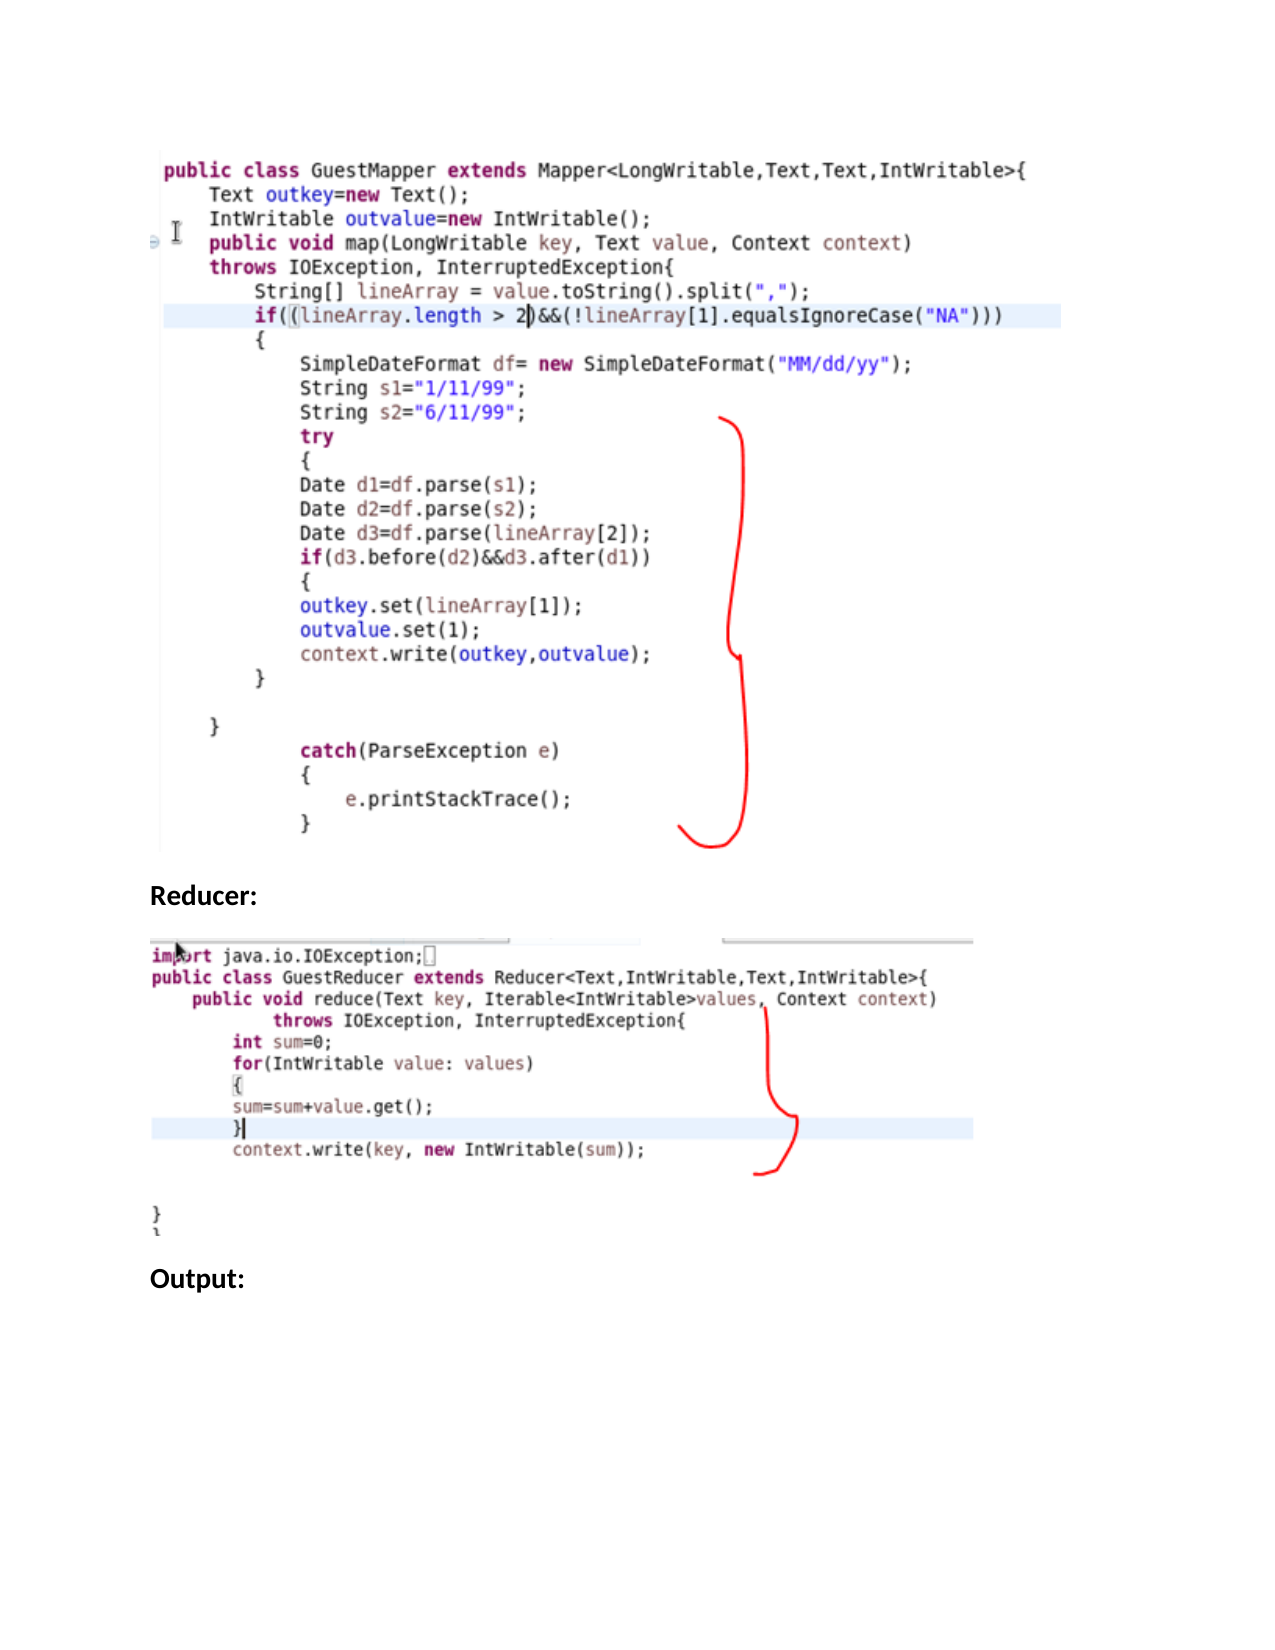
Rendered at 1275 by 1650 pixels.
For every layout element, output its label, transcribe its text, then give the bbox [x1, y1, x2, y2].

picture [150, 150, 1061, 852]
text Output: [150, 1260, 1125, 1296]
picture [150, 938, 974, 1236]
text Reducer: [150, 877, 1125, 912]
